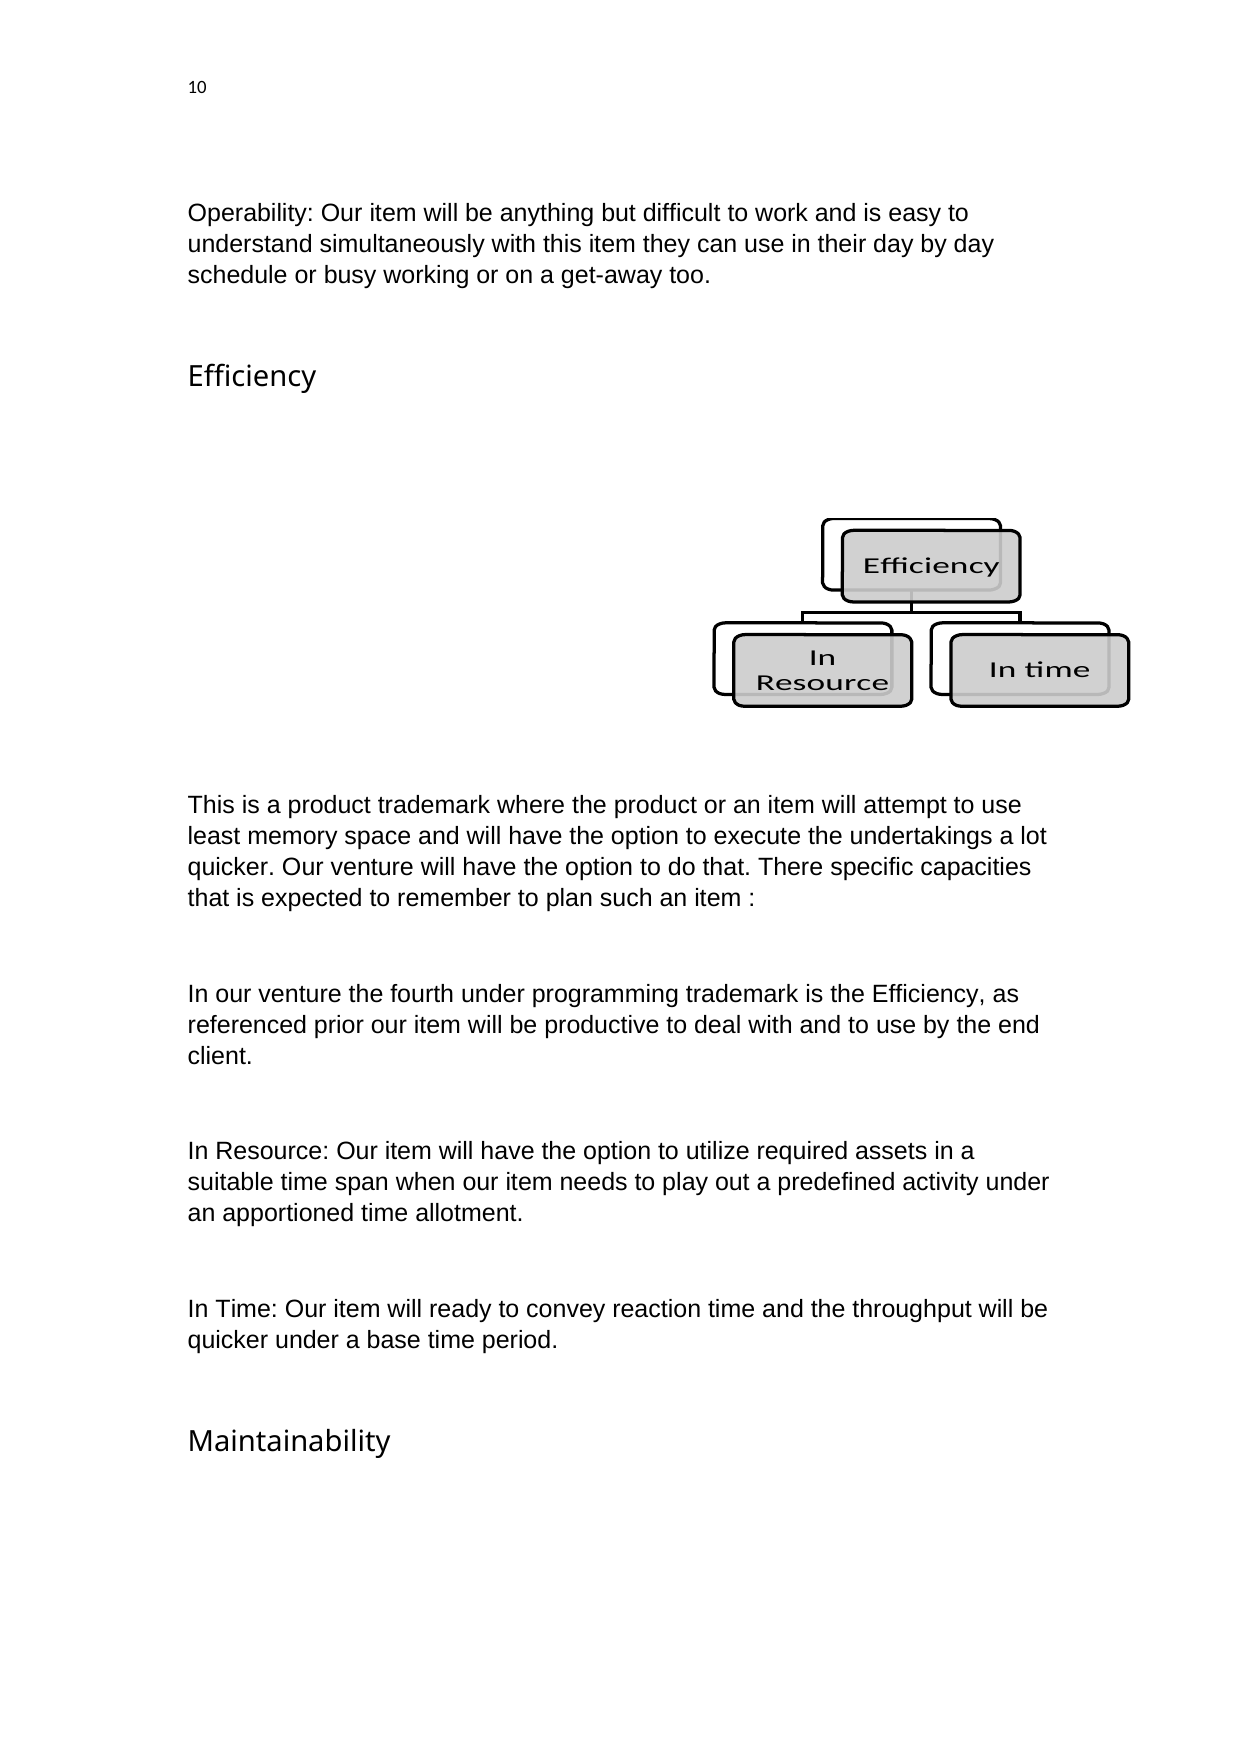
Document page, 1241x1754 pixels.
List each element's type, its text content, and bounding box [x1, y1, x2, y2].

text Efficiency [187, 355, 1053, 395]
text Operability: Our item will be anything but difficult to work and is easy to understand simultaneously with this item they can use in their day by day schedule or busy working or on a get-away too. [187, 198, 1053, 288]
text This is a product trademark where the product or an item will attempt to use least memory space and will have the option to execute the undertakings a lot quicker. Our venture will have the option to do that. There specific capacities that is expected to remember to plan such an item : [187, 790, 1053, 912]
text In our venture the fourth under programming trademark is the Efficiency, as referenced prior our item will be productive to deal with and to use by the end client. [187, 979, 1053, 1069]
text Maintainability [187, 1420, 1053, 1460]
text In Time: Our item will ready to convey reaction time and the throughput will be quicker under a base time period. [187, 1294, 1053, 1353]
text In Resource: Our item will have the option to utilize required assets in a suitable time span when our item needs to play out a predefined activity under an apportioned time allotment. [187, 1136, 1053, 1227]
